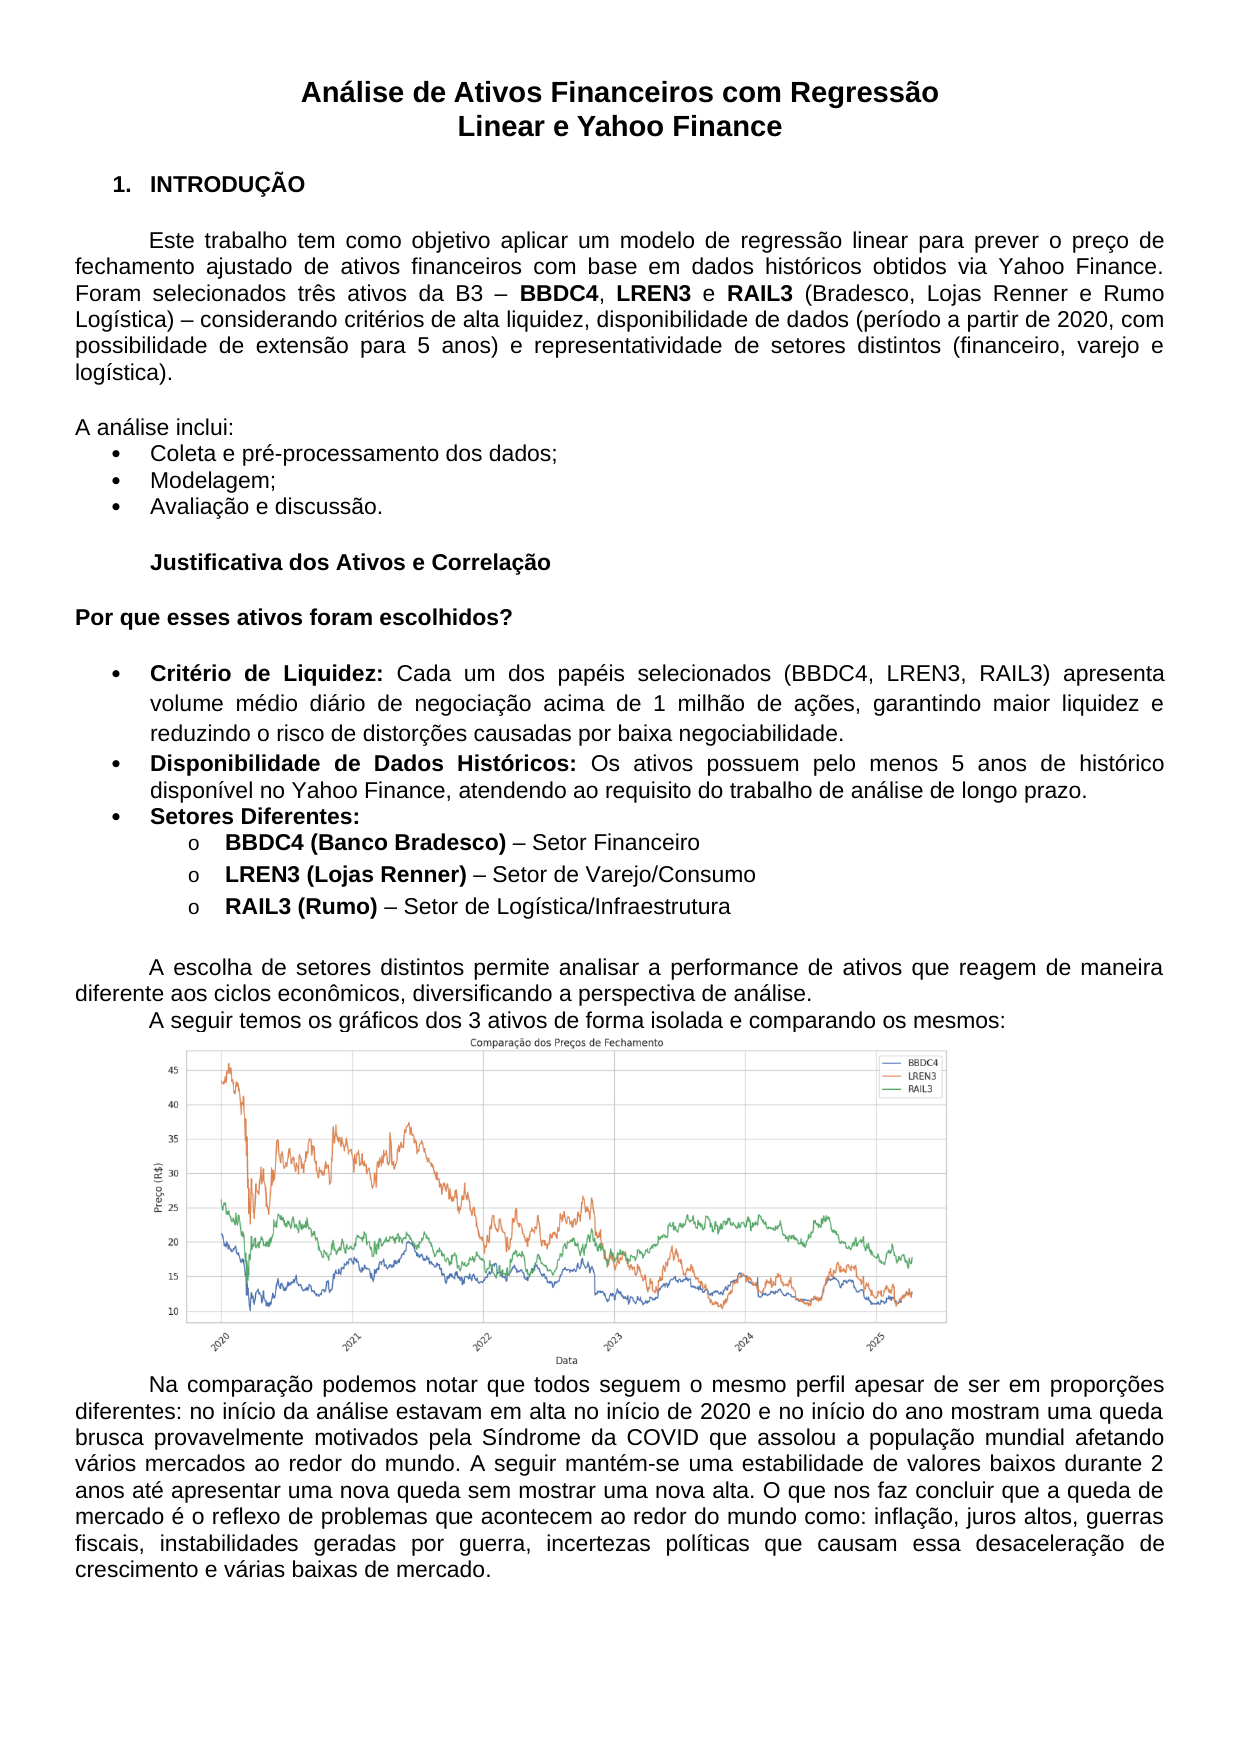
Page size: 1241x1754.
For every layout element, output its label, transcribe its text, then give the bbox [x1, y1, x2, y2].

list RAIL3 (Rumo) – Setor de Logística/Infraestrutura [187, 893, 1165, 921]
text Na comparação podemos notar que todos seguem o mesmo perfil apesar de ser em proporções diferentes: no início da análise estavam em alta no início de 2020 e no início do ano mostram uma queda brusca provavelmente motivados pela Síndrome da COVID que assolou a população mundial afetando vários mercados ao redor do mundo. A seguir mantém-se uma estabilidade de valores baixos durante 2 anos até apresentar uma nova queda sem mostrar uma nova alta. O que nos faz concluir que a queda de mercado é o reflexo de problemas que acontecem ao redor do mundo como: inflação, juros altos, guerras fiscais, instabilidades geradas por guerra, incertezas políticas que causam essa desaceleração de crescimento e várias baixas de mercado. [75, 1371, 1165, 1582]
text Justificativa dos Ativos e Correlação [150, 549, 1165, 575]
list Coleta e pré-processamento dos dados; [112, 440, 1165, 467]
text A análise inclui: [75, 414, 1165, 440]
text Por que esses ativos foram escolhidos? [75, 604, 1165, 631]
text Linear e Yahoo Finance [75, 108, 1165, 142]
list INTRODUÇÃO [112, 171, 1165, 198]
list LREN3 (Lojas Renner) – Setor de Varejo/Consumo [187, 861, 1165, 889]
list Critério de Liquidez: Cada um dos papéis selecionados (BBDC4, LREN3, RAIL3) apresenta volume médio diário de negociação acima de 1 milhão de ações, garantindo maior liquidez e reduzindo o risco de distorções causadas por baixa negociabilidade. [112, 660, 1165, 746]
text A seguir temos os gráficos dos 3 ativos de forma isolada e comparando os mesmos: [75, 1007, 1165, 1033]
list Setores Diferentes: [112, 803, 1165, 829]
text Este trabalho tem como objetivo aplicar um modelo de regressão linear para prever o preço de fechamento ajustado de ativos financeiros com base em dados históricos obtidos via Yahoo Finance. Foram selecionados três ativos da B3 – BBDC4, LREN3 e RAIL3 (Bradesco, Lojas Renner e Rumo Logística) – considerando critérios de alta liquidez, disponibilidade de dados (período a partir de 2020, com possibilidade de extensão para 5 anos) e representatividade de setores distintos (financeiro, varejo e logística). [75, 227, 1165, 385]
text A escolha de setores distintos permite analisar a performance de ativos que reagem de maneira diferente aos ciclos econômicos, diversificando a perspectiva de análise. [75, 954, 1165, 1007]
list Disponibilidade de Dados Históricos: Os ativos possuem pelo menos 5 anos de histórico disponível no Yahoo Finance, atendendo ao requisito do trabalho de análise de longo prazo. [112, 750, 1165, 803]
text Análise de Ativos Financeiros com Regressão [75, 75, 1165, 108]
list Avaliação e discussão. [112, 493, 1165, 519]
picture [148, 1032, 952, 1372]
list BBDC4 (Banco Bradesco) – Setor Financeiro [187, 829, 1165, 857]
list Modelagem; [112, 467, 1165, 493]
